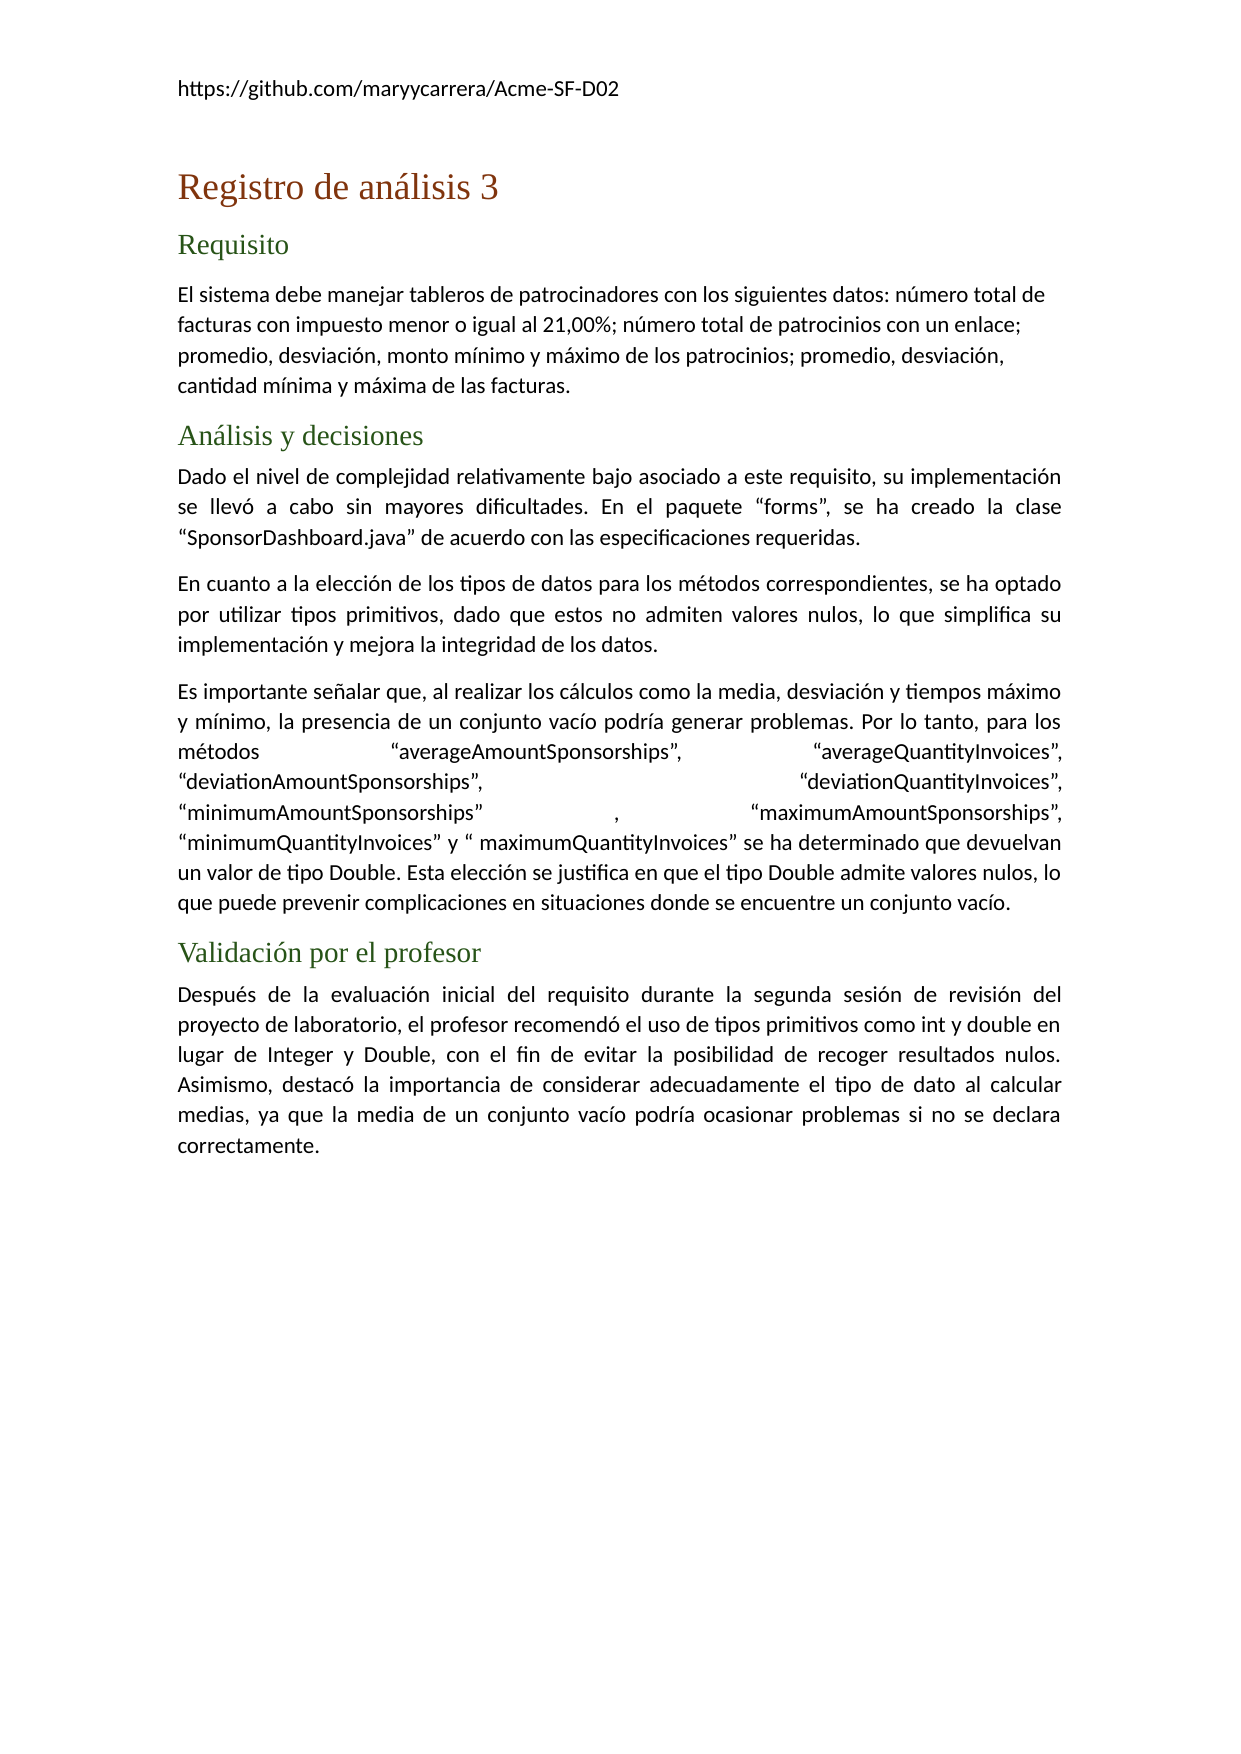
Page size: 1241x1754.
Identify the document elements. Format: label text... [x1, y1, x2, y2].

text Dado el nivel de complejidad relativamente bajo asociado a este requisito, su implementación se llevó a cabo sin mayores dificultades. En el paquete “forms”, se ha creado la clase “SponsorDashboard.java” de acuerdo con las especificaciones requeridas. [177, 462, 1063, 551]
text Es importante señalar que, al realizar los cálculos como la media, desviación y tiempos máximo y mínimo, la presencia de un conjunto vacío podría generar problemas. Por lo tanto, para los métodos “averageAmountSponsorships”, “averageQuantityInvoices”, “deviationAmountSponsorships”, “deviationQuantityInvoices”, “minimumAmountSponsorships” , “maximumAmountSponsorships”, “minimumQuantityInvoices” y “ maximumQuantityInvoices” se ha determinado que devuelvan un valor de tipo Double. Esta elección se justifica en que el tipo Double admite valores nulos, lo que puede prevenir complicaciones en situaciones donde se encuentre un conjunto vacío. [177, 677, 1063, 916]
subtitle Requisito [177, 227, 1063, 261]
subtitle Registro de análisis 3 [177, 164, 1063, 207]
text En cuanto a la elección de los tipos de datos para los métodos correspondientes, se ha optado por utilizar tipos primitivos, dado que estos no admiten valores nulos, lo que simplifica su implementación y mejora la integridad de los datos. [177, 569, 1063, 658]
subtitle El sistema debe manejar tableros de patrocinadores con los siguientes datos: número total de facturas con impuesto menor o igual al 21,00%; número total de patrocinios con un enlace; promedio, desviación, monto mínimo y máximo de los patrocinios; promedio, desviación, cantidad mínima y máxima de las facturas. [177, 280, 1063, 399]
text Después de la evaluación inicial del requisito durante la segunda sesión de revisión del proyecto de laboratorio, el profesor recomendó el uso de tipos primitivos como int y double en lugar de Integer y Double, con el fin de evitar la posibilidad de recoger resultados nulos. Asimismo, destacó la importancia de considerar adecuadamente el tipo de dato al calcular medias, ya que la media de un conjunto vacío podría ocasionar problemas si no se declara correctamente. [177, 980, 1063, 1192]
subtitle Análisis y decisiones [177, 418, 1063, 451]
subtitle Validación por el profesor [177, 935, 1063, 969]
